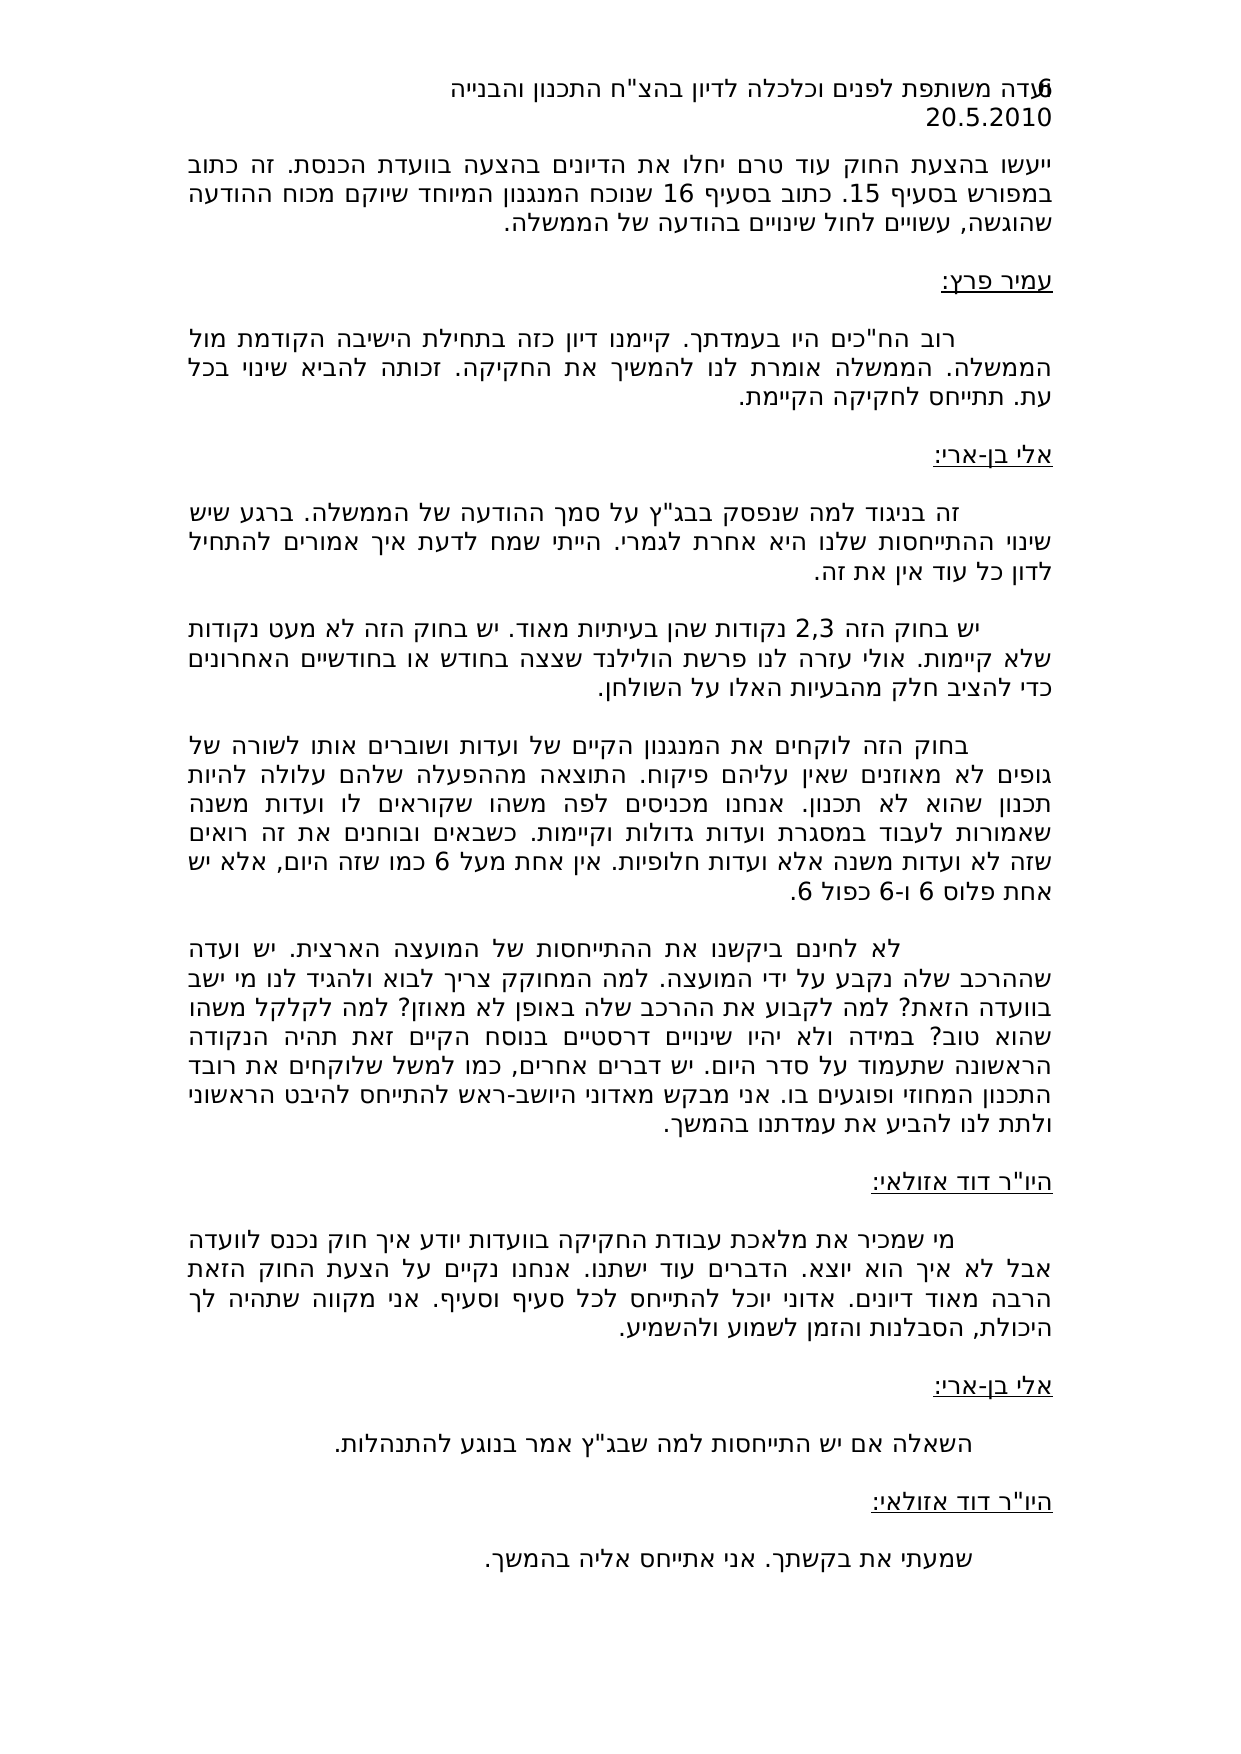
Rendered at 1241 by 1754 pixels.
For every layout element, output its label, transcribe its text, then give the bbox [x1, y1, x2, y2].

text זה בניגוד למה שנפסק בבג"ץ על סמך ההודעה של הממשלה. ברגע שיש שינוי ההתייחסות שלנו היא אחרת לגמרי. הייתי שמח לדעת איך אמורים להתחיל לדון כל עוד אין את זה. [187, 498, 1053, 586]
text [187, 150, 1053, 237]
text רוב הח"כים היו בעמדתך. קיימנו דיון כזה בתחילת הישיבה הקודמת מול הממשלה. הממשלה אומרת לנו להמשיך את החקיקה. זכותה להביא שינוי בכל עת. תתייחס לחקיקה הקיימת. [187, 324, 1053, 412]
text היו"ר דוד אזולאי: [187, 1487, 1053, 1516]
text אלי בן-ארי: [187, 1371, 1053, 1400]
text בחוק הזה לוקחים את המנגנון הקיים של ועדות ושוברים אותו לשורה של גופים לא מאוזנים שאין עליהם פיקוח. התוצאה מההפעלה שלהם עלולה להיות תכנון שהוא לא תכנון. אנחנו מכניסים לפה משהו שקוראים לו ועדות משנה שאמורות לעבוד במסגרת ועדות גדולות וקיימות. כשבאים ובוחנים את זה רואים שזה לא ועדות משנה אלא ועדות חלופיות. אין אחת מעל 6 כמו שזה היום, אלא יש אחת פלוס 6 ו-6 כפול 6. [187, 731, 1053, 906]
text מי שמכיר את מלאכת עבודת החקיקה בוועדות יודע איך חוק נכנס לוועדה אבל לא איך הוא יוצא. הדברים עוד ישתנו. אנחנו נקיים על הצעת החוק הזאת הרבה מאוד דיונים. אדוני יוכל להתייחס לכל סעיף וסעיף. אני מקווה שתהיה לך היכולת, הסבלנות והזמן לשמוע ולהשמיע. [187, 1225, 1053, 1342]
text שמעתי את בקשתך. אני אתייחס אליה בהמשך. [187, 1544, 1053, 1574]
text היו"ר דוד אזולאי: [187, 1167, 1053, 1197]
text יש בחוק הזה 2,3 נקודות שהן בעיתיות מאוד. יש בחוק הזה לא מעט נקודות שלא קיימות. אולי עזרה לנו פרשת הולילנד שצצה בחודש או בחודשיים האחרונים כדי להציב חלק מהבעיות האלו על השולחן. [187, 614, 1053, 702]
text השאלה אם יש התייחסות למה שבג"ץ אמר בנוגע להתנהלות. [187, 1429, 1053, 1458]
text עמיר פרץ: [187, 266, 1053, 295]
text לא לחינם ביקשנו את ההתייחסות של המועצה הארצית. יש ועדה שההרכב שלה נקבע על ידי המועצה. למה המחוקק צריך לבוא ולהגיד לנו מי ישב בוועדה הזאת? למה לקבוע את ההרכב שלה באופן לא מאוזן? למה לקלקל משהו שהוא טוב? במידה ולא יהיו שינויים דרסטיים בנוסח הקיים זאת תהיה הנקודה הראשונה שתעמוד על סדר היום. יש דברים אחרים, כמו למשל שלוקחים את רובד התכנון המחוזי ופוגעים בו. אני מבקש מאדוני היושב-ראש להתייחס להיבט הראשוני ולתת לנו להביע את עמדתנו בהמשך. [187, 934, 1053, 1139]
text אלי בן-ארי: [187, 440, 1053, 469]
